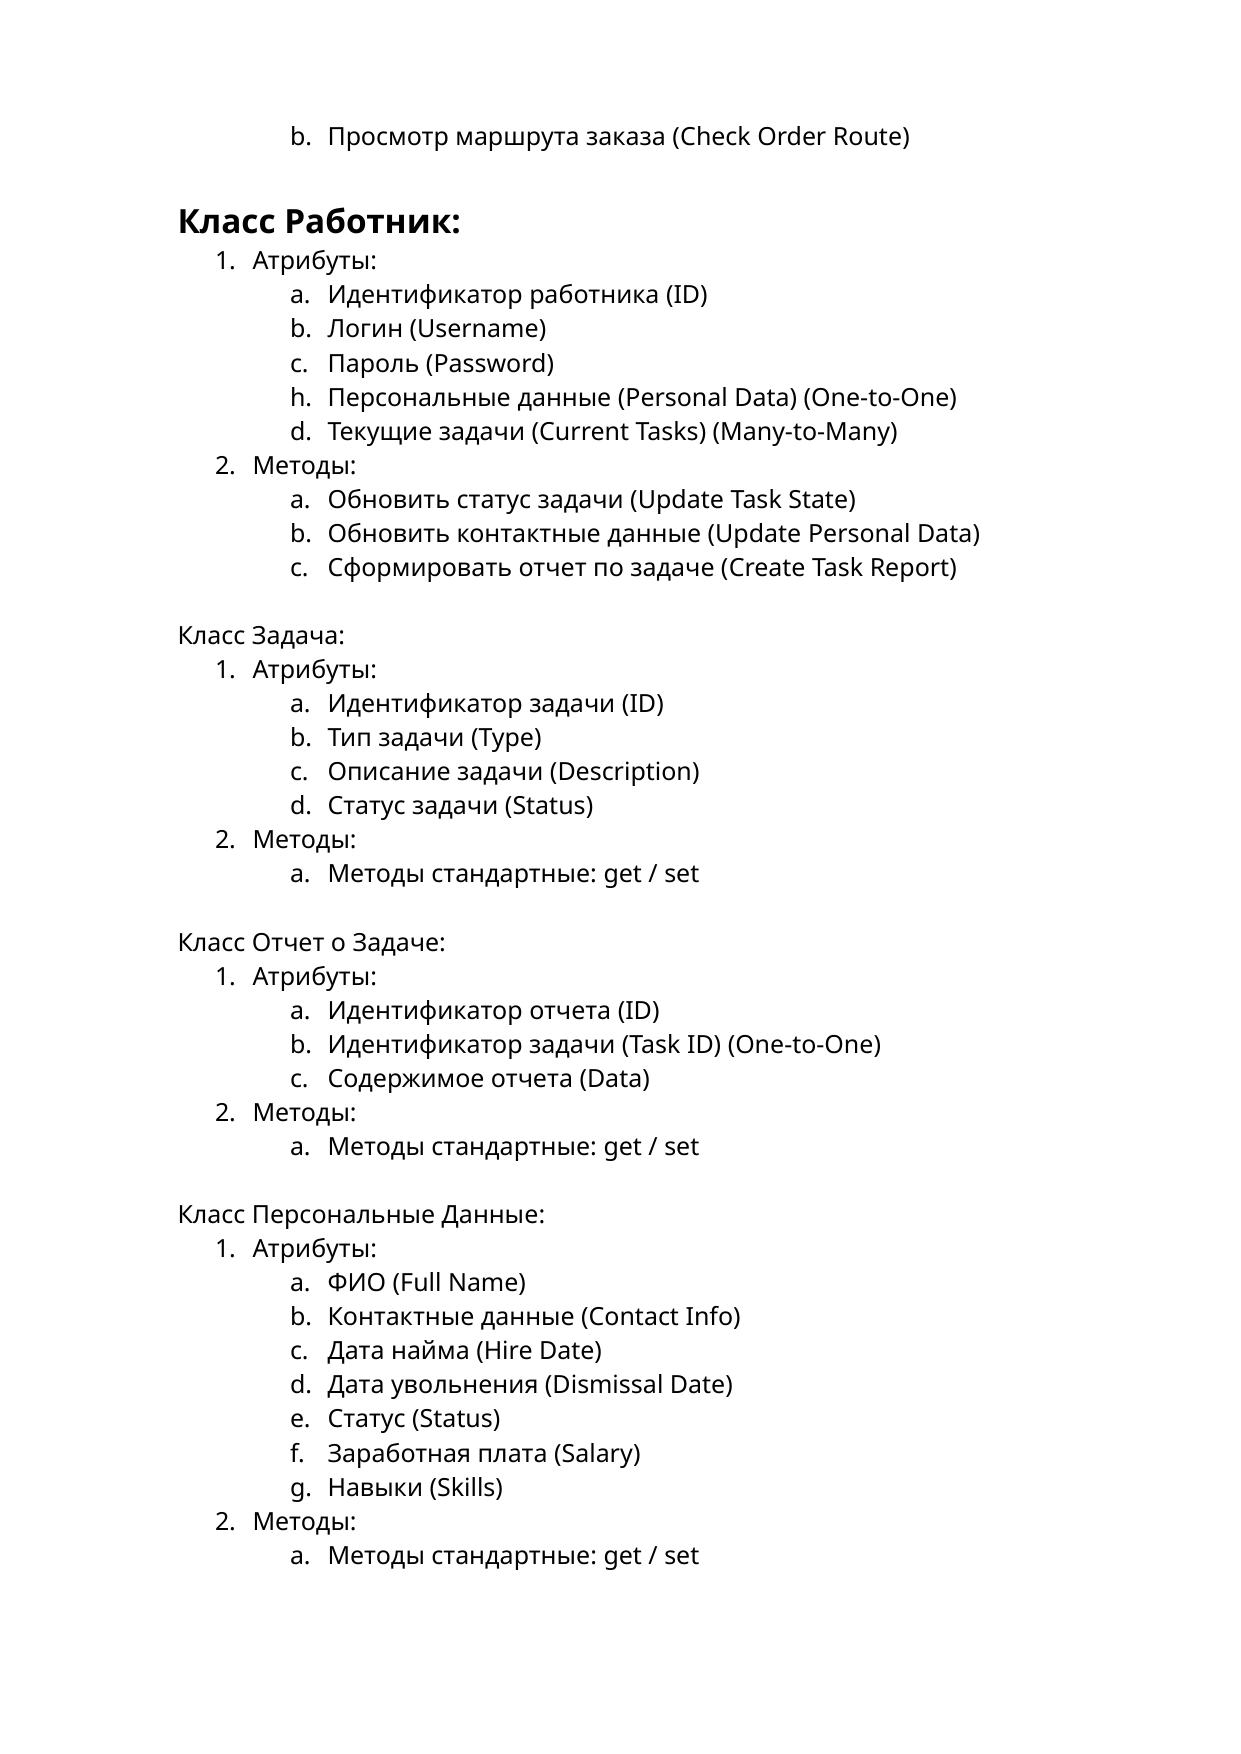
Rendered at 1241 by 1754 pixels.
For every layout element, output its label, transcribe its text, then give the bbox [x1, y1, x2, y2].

list Атрибуты: [215, 652, 1152, 686]
list Методы: [215, 822, 1152, 856]
list Методы стандартные: get / set [290, 856, 1152, 890]
list Сформировать отчет по задаче (Create Task Report) [290, 549, 1152, 584]
list Обновить статус задачи (Update Task State) [290, 481, 1152, 516]
list Методы: [215, 1094, 1152, 1129]
list Описание задачи (Description) [290, 754, 1152, 788]
list Методы стандартные: get / set [290, 1129, 1152, 1163]
list Тип задачи (Type) [290, 720, 1152, 754]
list Дата увольнения (Dismissal Date) [290, 1367, 1152, 1401]
text Класс Работник: [177, 198, 1152, 243]
text Класс Задача: [177, 618, 1152, 652]
list Атрибуты: [215, 243, 1152, 277]
list Логин (Username) [290, 311, 1152, 345]
list ФИО (Full Name) [290, 1265, 1152, 1299]
list Заработная плата (Salary) [290, 1435, 1152, 1469]
list Идентификатор задачи (ID) [290, 686, 1152, 720]
list Контактные данные (Contact Info) [290, 1299, 1152, 1333]
list Персональные данные (Personal Data) (One-to-One) [290, 379, 1152, 413]
list Дата найма (Hire Date) [290, 1333, 1152, 1367]
list Атрибуты: [215, 958, 1152, 992]
list Навыки (Skills) [290, 1469, 1152, 1503]
text Класс Отчет о Задаче: [177, 924, 1152, 958]
list Идентификатор задачи (Task ID) (One-to-One) [290, 1026, 1152, 1061]
list Текущие задачи (Current Tasks) (Many-to-Many) [290, 413, 1152, 447]
list Содержимое отчета (Data) [290, 1061, 1152, 1094]
list Идентификатор отчета (ID) [290, 992, 1152, 1026]
list Методы: [215, 447, 1152, 481]
text Класс Персональные Данные: [177, 1197, 1152, 1231]
list Обновить контактные данные (Update Personal Data) [290, 516, 1152, 549]
list Методы: [215, 1503, 1152, 1537]
list Статус задачи (Status) [290, 788, 1152, 822]
list Статус (Status) [290, 1401, 1152, 1435]
list Методы стандартные: get / set [290, 1537, 1152, 1571]
list Просмотр маршрута заказа (Check Order Route) [290, 118, 1152, 152]
list Атрибуты: [215, 1231, 1152, 1265]
list Идентификатор работника (ID) [290, 277, 1152, 311]
list Пароль (Password) [290, 345, 1152, 379]
